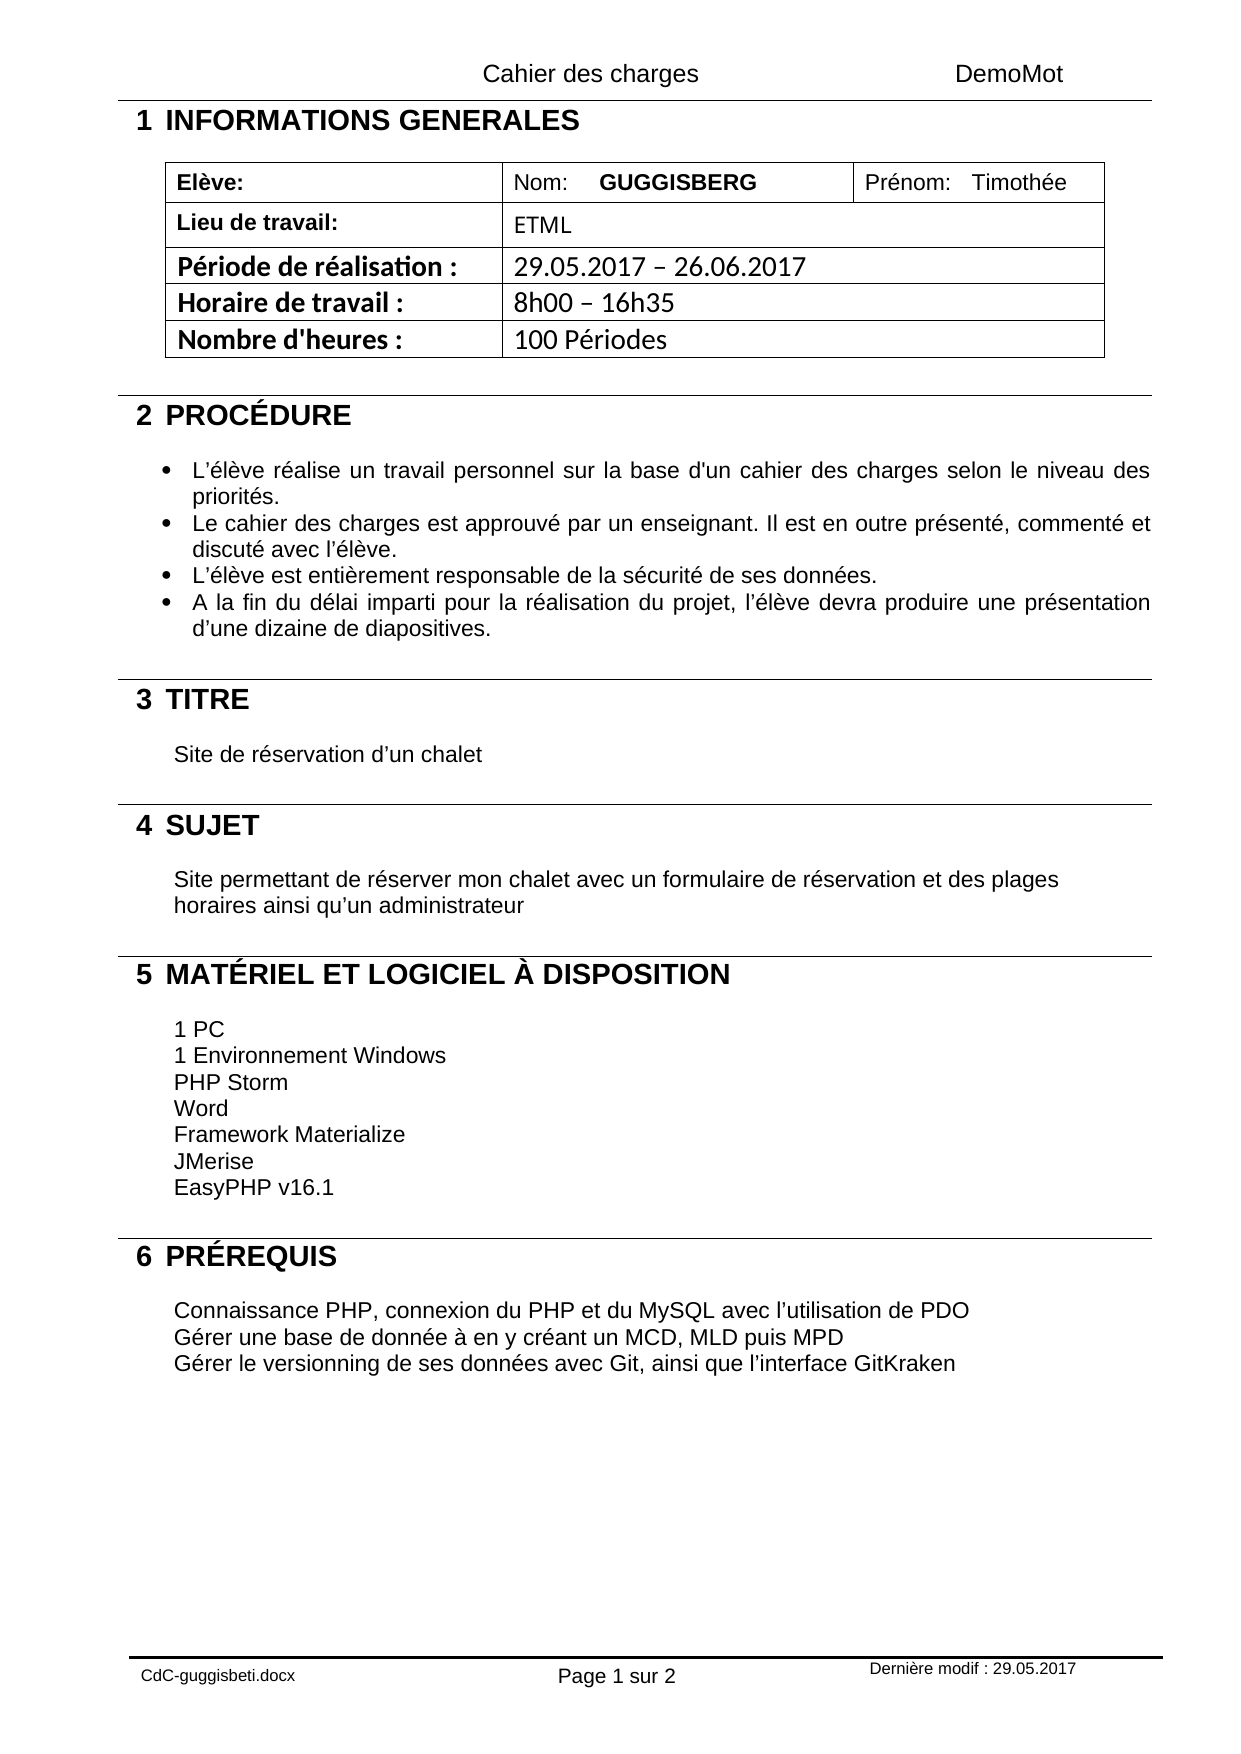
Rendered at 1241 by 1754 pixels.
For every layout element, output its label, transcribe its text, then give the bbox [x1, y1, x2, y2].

list Le cahier des charges est approuvé par un enseignant. Il est en outre présenté, commenté et discuté avec l’élève. [162, 509, 1152, 562]
table_header 1 PC 1 Environnement Windows PHP Storm Word Framework Materialize JMerise EasyPHP v16.1 [118, 1016, 1152, 1200]
table_header Elève: [166, 163, 502, 202]
table_cell Lieu de travail: [166, 203, 502, 247]
table_cell Période de réalisation : [166, 248, 502, 283]
table_header Site permettant de réserver mon chalet avec un formulaire de réservation et des plages horaires ainsi qu’un administrateur [118, 866, 1152, 919]
subtitle SUJET [118, 805, 1152, 841]
subtitle INFORMATIONS GENERALES [118, 101, 1152, 137]
list L’élève réalise un travail personnel sur la base d'un cahier des charges selon le niveau des priorités. [162, 457, 1152, 509]
list A la fin du délai imparti pour la réalisation du projet, l’élève devra produire une présentation d’une dizaine de diapositives. [162, 589, 1152, 641]
subtitle MATÉRIEL ET LOGICIEL À DISPOSITION [118, 957, 1152, 991]
table_header Site de réservation d’un chalet [118, 741, 1152, 767]
table_header Connaissance PHP, connexion du PHP et du MySQL avec l’utilisation de PDO Gérer une base de donnée à en y créant un MCD, MLD puis MPD Gérer le versionning de ses données avec Git, ainsi que l’interface GitKraken [118, 1298, 1152, 1376]
list L’élève est entièrement responsable de la sécurité de ses données. [162, 562, 1152, 589]
table_header Guggisberg [588, 163, 853, 202]
table_cell 8h00 – 16h35 [503, 284, 1104, 320]
table_cell Horaire de travail : [166, 284, 502, 320]
table_header Prénom: Timothée [854, 163, 1104, 202]
table_cell 100 Périodes [503, 321, 1104, 357]
table_cell 29.05.2017 – 26.06.2017 [503, 248, 1104, 283]
table_cell Nombre d'heures : [166, 321, 502, 357]
subtitle TITRE [118, 680, 1152, 716]
subtitle PRÉREQUIS [118, 1239, 1152, 1272]
subtitle PROCÉDURE [118, 396, 1152, 432]
table_header Nom: [503, 163, 588, 202]
table_cell ETML [503, 203, 1104, 247]
